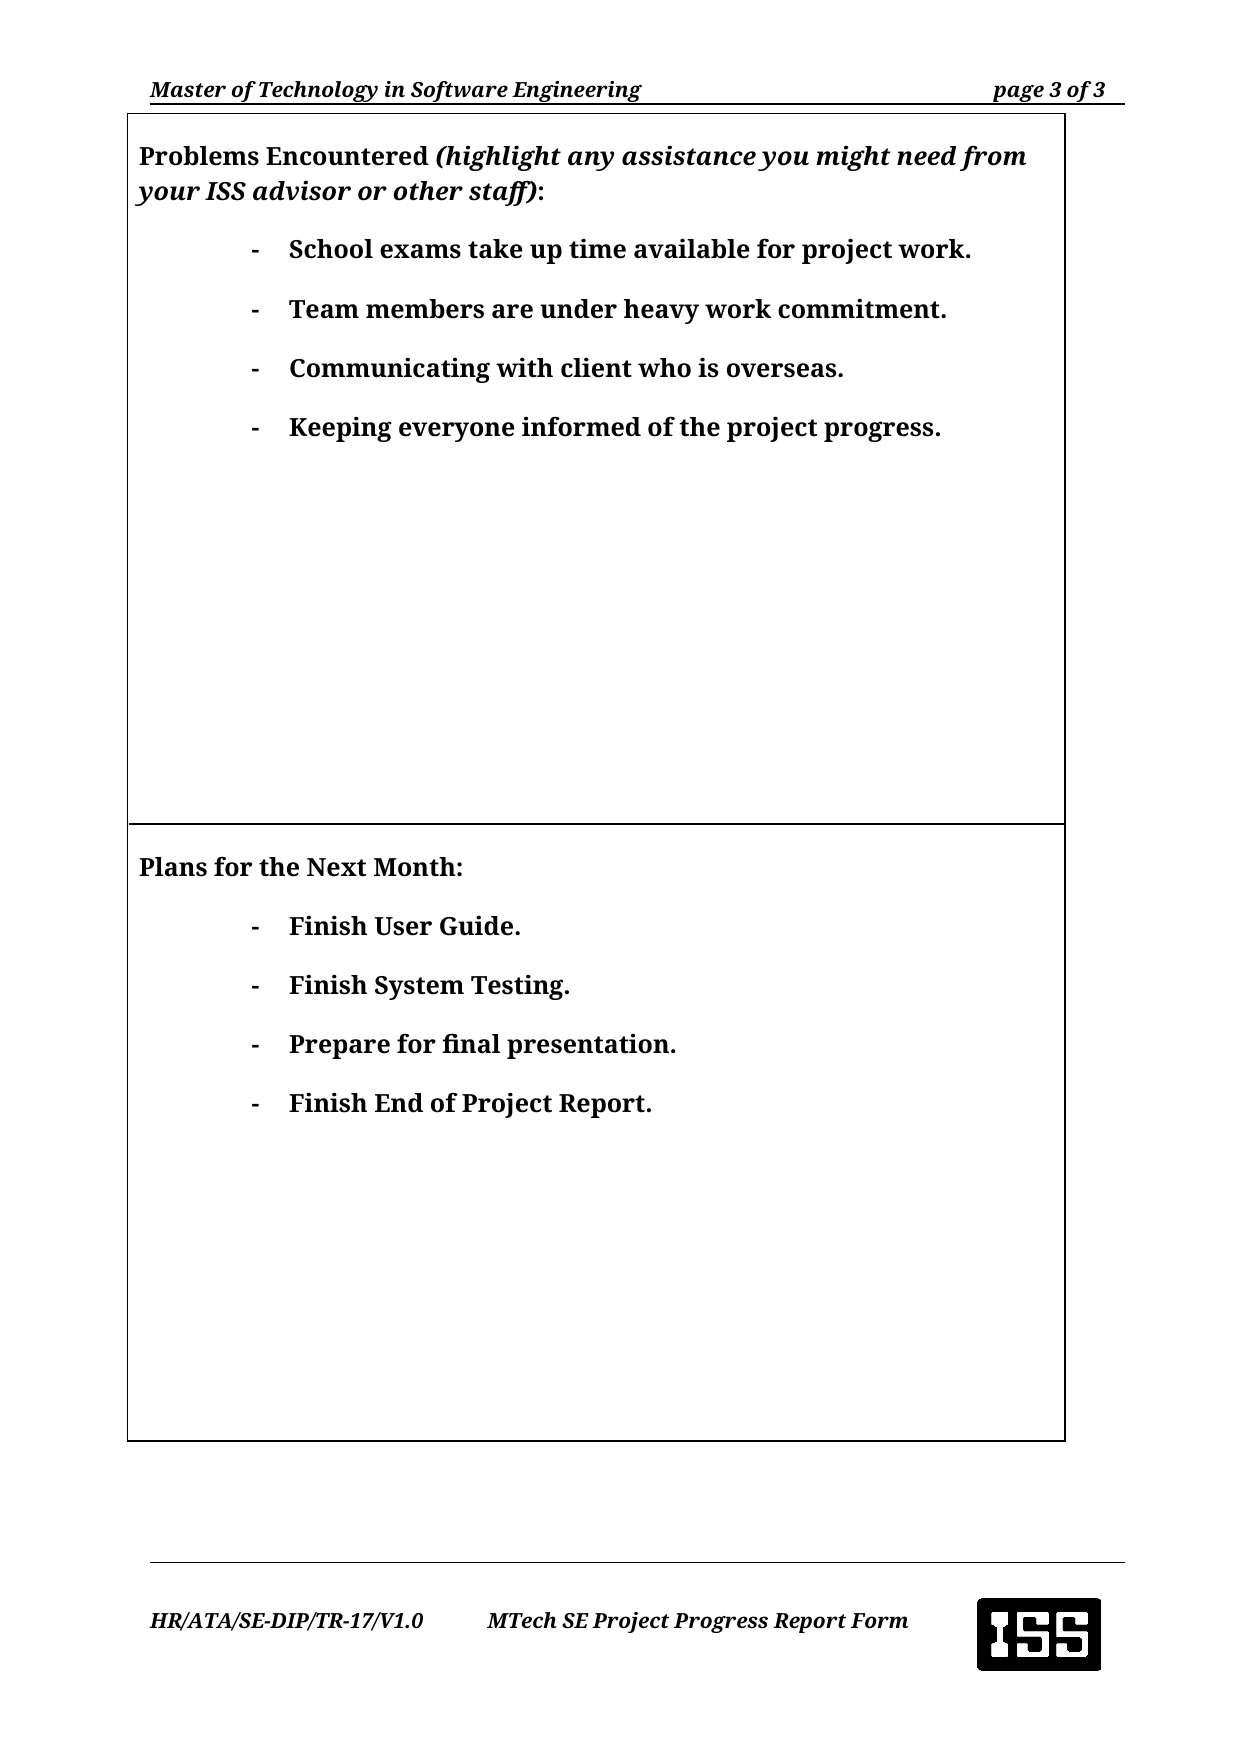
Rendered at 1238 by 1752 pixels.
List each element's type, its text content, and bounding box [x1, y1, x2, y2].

table_cell Plans for the Next Month: Finish User Guide. Finish System Testing. Prepare for final presentation. Finish End of Project Report. [128, 824, 1064, 1440]
table_header Problems Encountered (highlight any assistance you might need from your ISS advisor or other staff): School exams take up time available for project work. Team members are under heavy work commitment. Communicating with client who is overseas. Keeping everyone informed of the project progress. [128, 114, 1064, 823]
